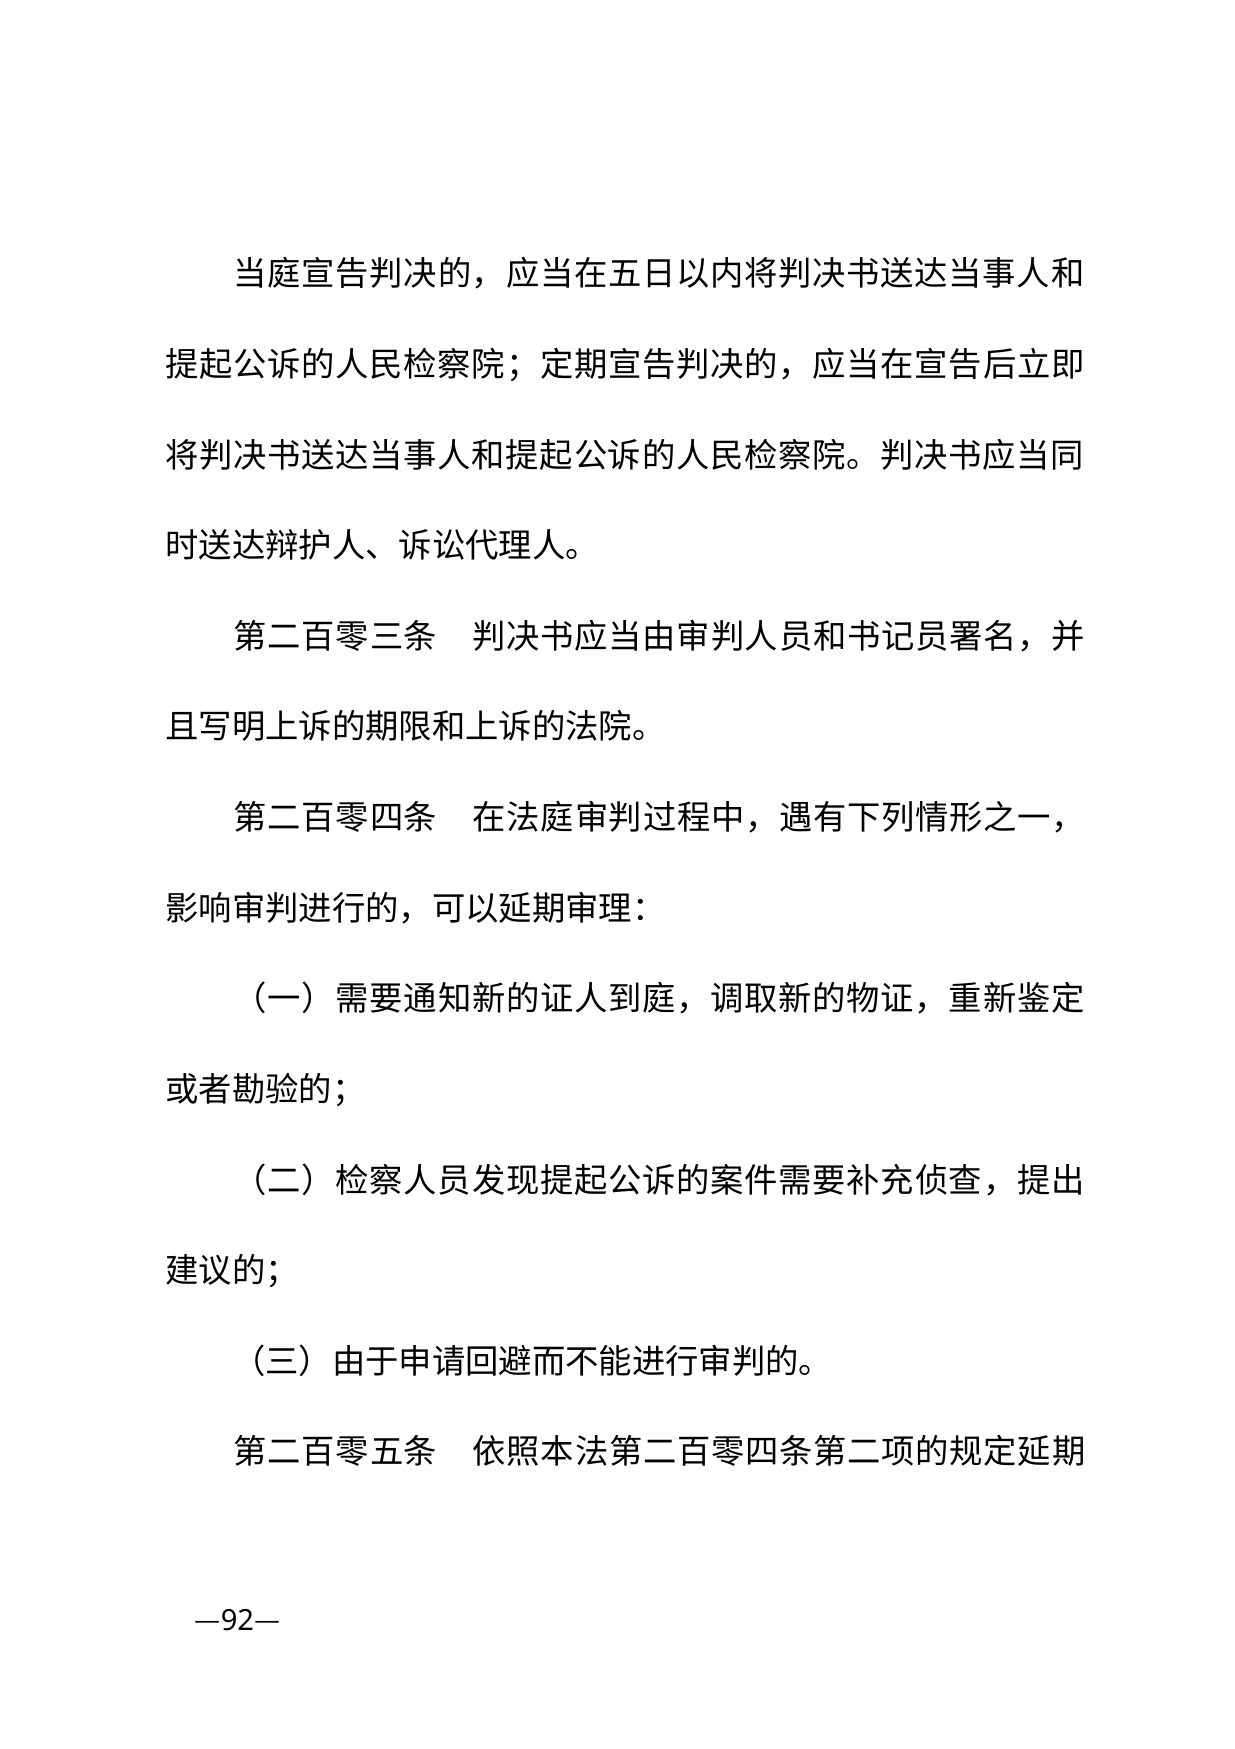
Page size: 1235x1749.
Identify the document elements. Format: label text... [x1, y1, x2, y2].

text （三）由于申请回避而不能进行审判的。 [165, 1313, 1087, 1404]
text 第二百零四条 在法庭审判过程中，遇有下列情形之一，影响审判进行的，可以延期审理： [165, 770, 1087, 951]
text 第二百零三条 判决书应当由审判人员和书记员署名，并且写明上诉的期限和上诉的法院。 [165, 588, 1087, 770]
text （一）需要通知新的证人到庭，调取新的物证，重新鉴定或者勘验的； [165, 951, 1087, 1132]
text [165, 1404, 1087, 1495]
text 当庭宣告判决的，应当在五日以内将判决书送达当事人和提起公诉的人民检察院；定期宣告判决的，应当在宣告后立即将判决书送达当事人和提起公诉的人民检察院。判决书应当同时送达辩护人、诉讼代理人。 [165, 226, 1087, 588]
text （二）检察人员发现提起公诉的案件需要补充侦查，提出建议的； [165, 1132, 1087, 1313]
